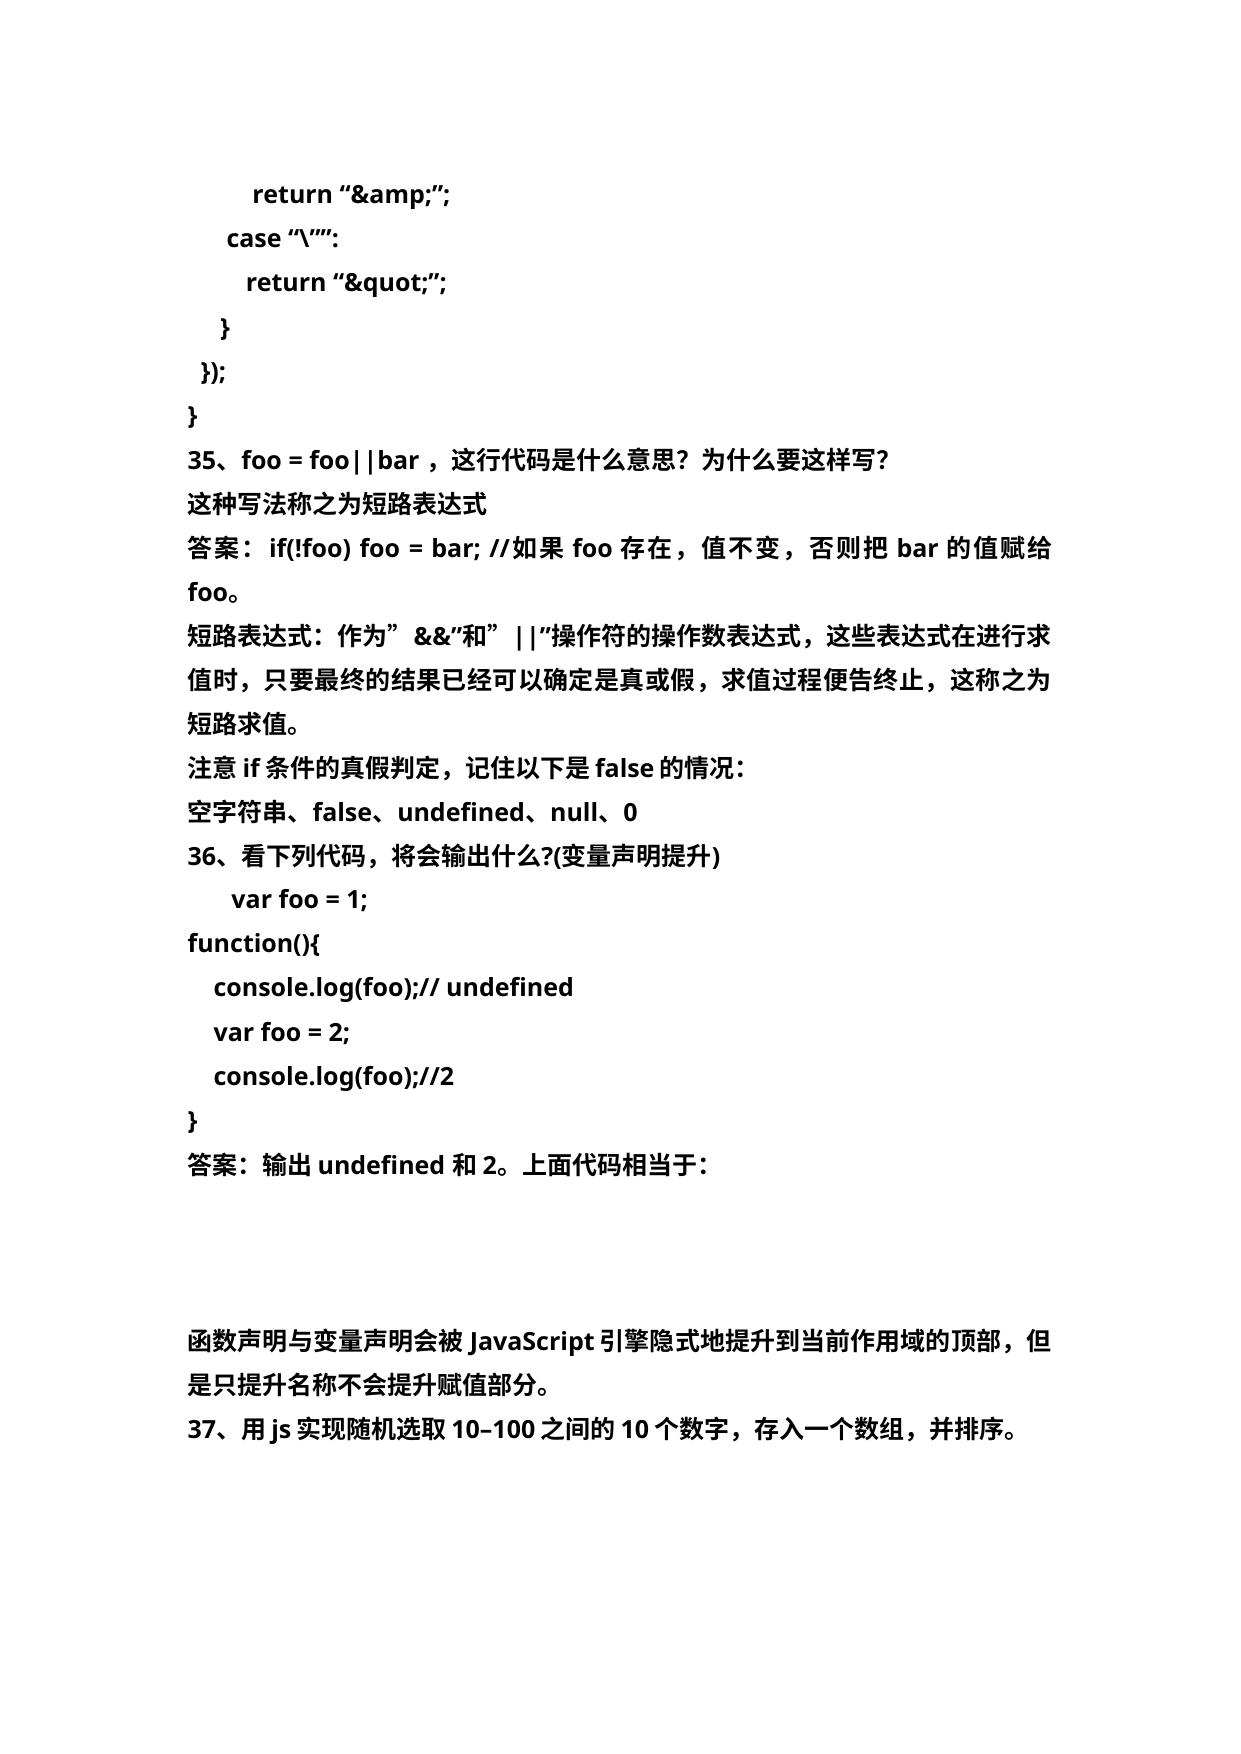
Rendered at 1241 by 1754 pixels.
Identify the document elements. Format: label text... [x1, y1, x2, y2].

text 函数声明与变量声明会被JavaScript引擎隐式地提升到当前作用域的顶部，但是只提升名称不会提升赋值部分。 [187, 1318, 1053, 1406]
text return “&quot;”; [187, 260, 1053, 304]
text console.log(foo);// undefined [187, 965, 1053, 1009]
text 这种写法称之为短路表达式 [187, 480, 1053, 524]
text var foo = 2; [187, 1009, 1053, 1053]
text 注意if条件的真假判定，记住以下是false的情况： [187, 745, 1053, 789]
text 答案：if(!foo) foo = bar; //如果foo存在，值不变，否则把bar的值赋给foo。 [187, 524, 1053, 613]
text var foo = 1; [187, 877, 1053, 921]
text 37、用js实现随机选取10–100之间的10个数字，存入一个数组，并排序。 [187, 1406, 1053, 1450]
text case “\””: [187, 216, 1053, 260]
text } [187, 392, 1053, 436]
text 短路表达式：作为”&&”和”||”操作符的操作数表达式，这些表达式在进行求值时，只要最终的结果已经可以确定是真或假，求值过程便告终止，这称之为短路求值。 [187, 613, 1053, 745]
text 36、看下列代码，将会输出什么?(变量声明提升) [187, 833, 1053, 877]
text 35、foo = foo||bar ，这行代码是什么意思？为什么要这样写？ [187, 436, 1053, 480]
text 空字符串、false、undefined、null、0 [187, 789, 1053, 833]
text console.log(foo);//2 [187, 1053, 1053, 1097]
text function(){ [187, 921, 1053, 965]
text } [187, 1097, 1053, 1141]
text return “&amp;”; [187, 172, 1053, 216]
text }); [187, 348, 1053, 392]
text } [187, 304, 1053, 348]
text 答案：输出undefined 和 2。上面代码相当于： [187, 1141, 1053, 1185]
